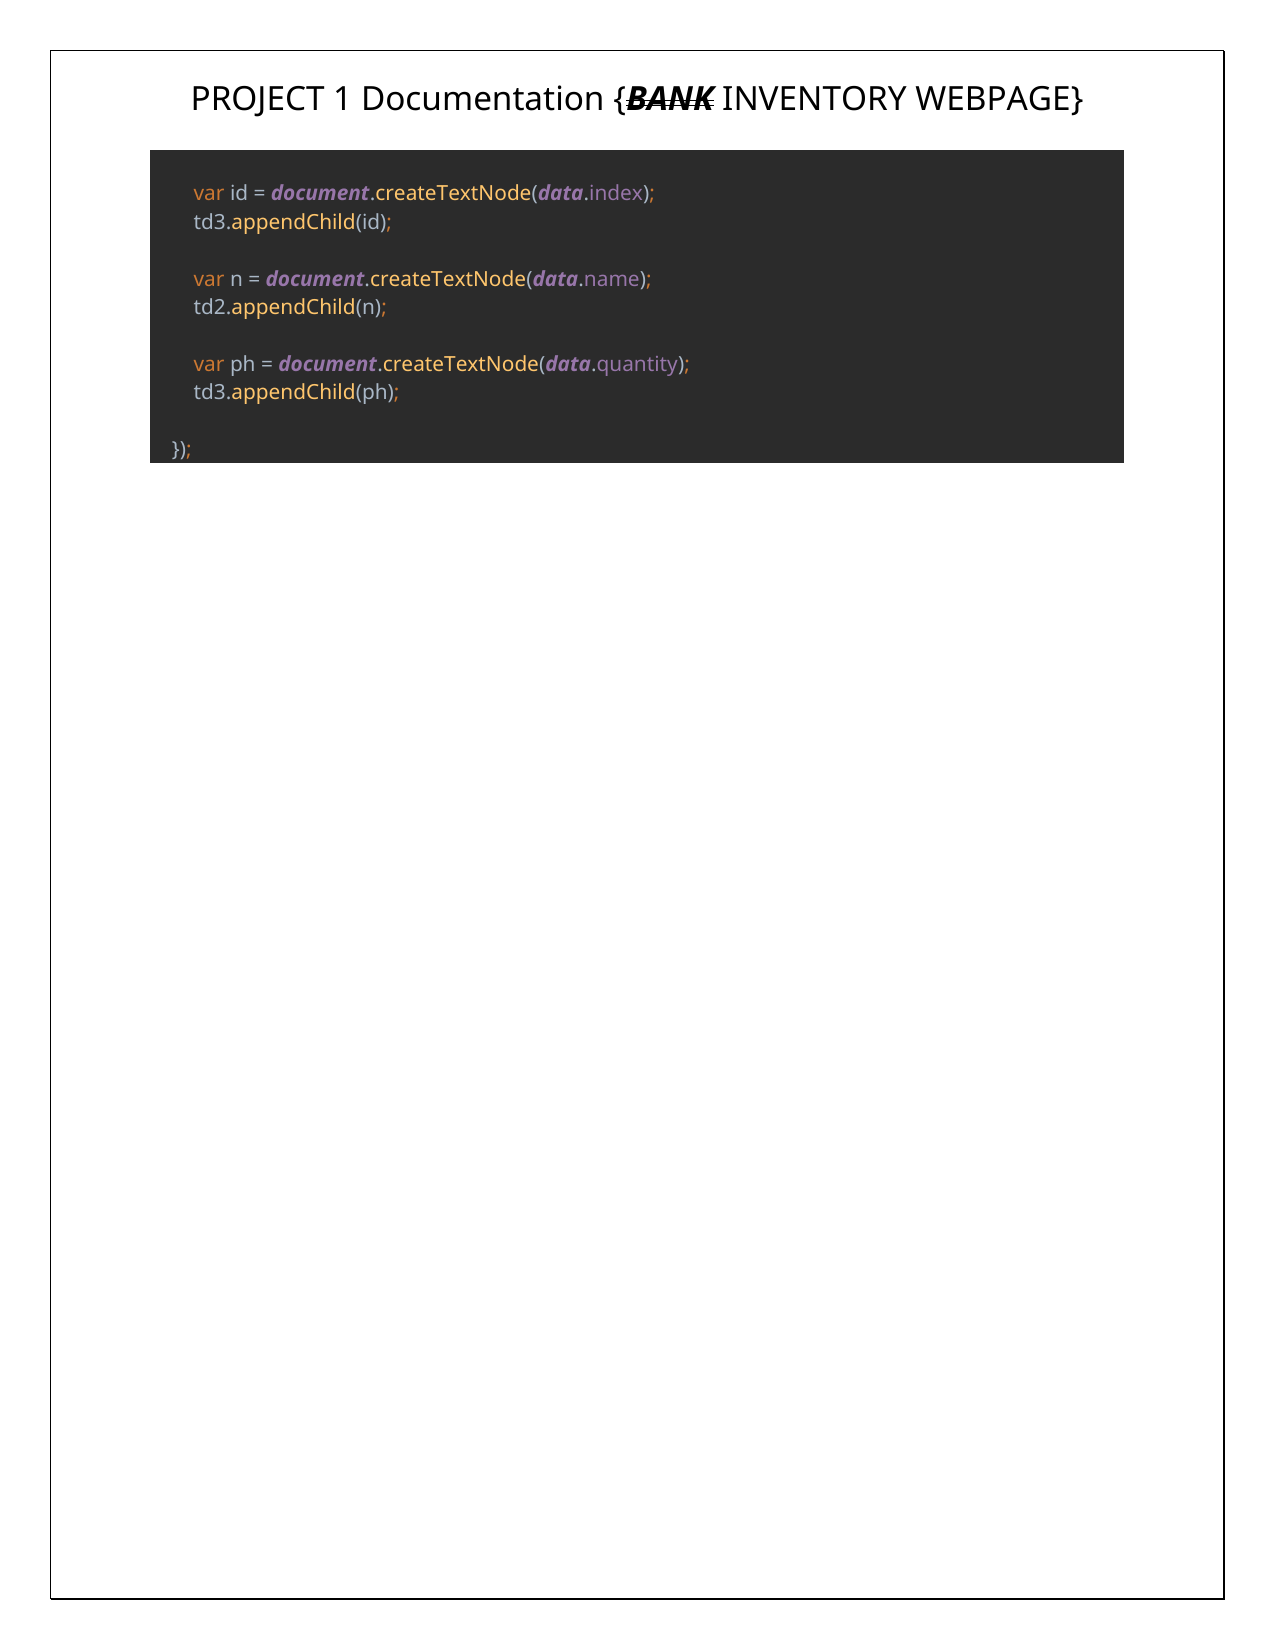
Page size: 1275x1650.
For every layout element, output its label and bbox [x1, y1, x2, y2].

text [150, 150, 1124, 463]
